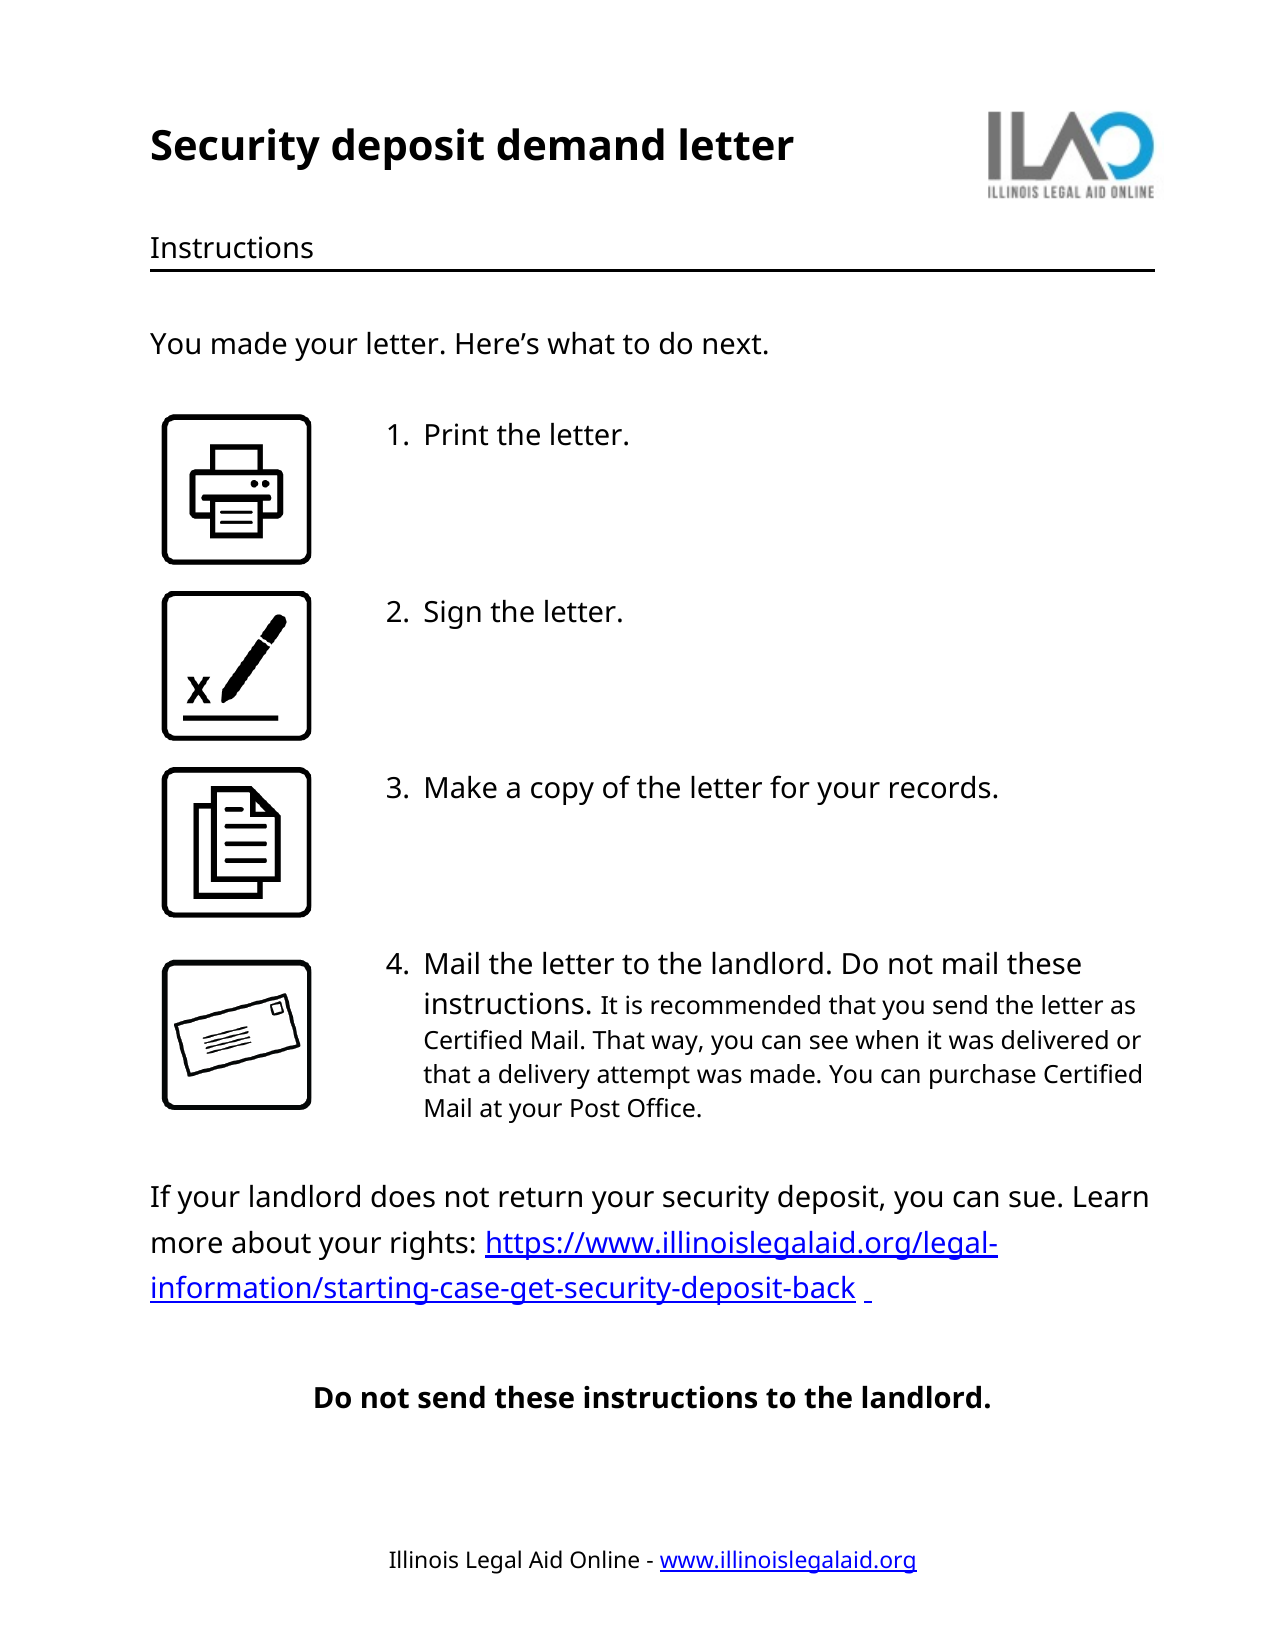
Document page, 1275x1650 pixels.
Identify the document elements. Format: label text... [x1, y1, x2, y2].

table_header [150, 415, 337, 591]
picture [161, 414, 312, 565]
text Do not send these instructions to the landlord. [150, 1378, 1155, 1417]
table_cell [150, 591, 337, 767]
picture [161, 591, 312, 741]
table_header Print the letter. [337, 415, 1181, 591]
picture [161, 959, 312, 1110]
text If your landlord does not return your security deposit, you can sue. Learn more about your rights: https://www.illinoislegalaid.org/legal-information/starting-case-get-security-deposit-back [150, 1176, 1155, 1307]
table_cell Sign the letter. [337, 591, 1181, 767]
table_cell [150, 944, 337, 1125]
picture [161, 767, 312, 918]
table_cell Mail the letter to the landlord. Do not mail these instructions. It is recommended that you send the letter as Certified Mail. That way, you can see when it was delivered or that a delivery attempt was made. You can purchase Certified Mail at your Post Office. [337, 944, 1181, 1125]
text Instructions [150, 227, 1155, 269]
picture [976, 62, 1164, 250]
table_cell Make a copy of the letter for your records. [337, 767, 1181, 944]
text You made your letter. Here’s what to do next. [150, 323, 1155, 363]
text Security deposit demand letter [150, 116, 1155, 173]
table_cell [150, 767, 337, 944]
